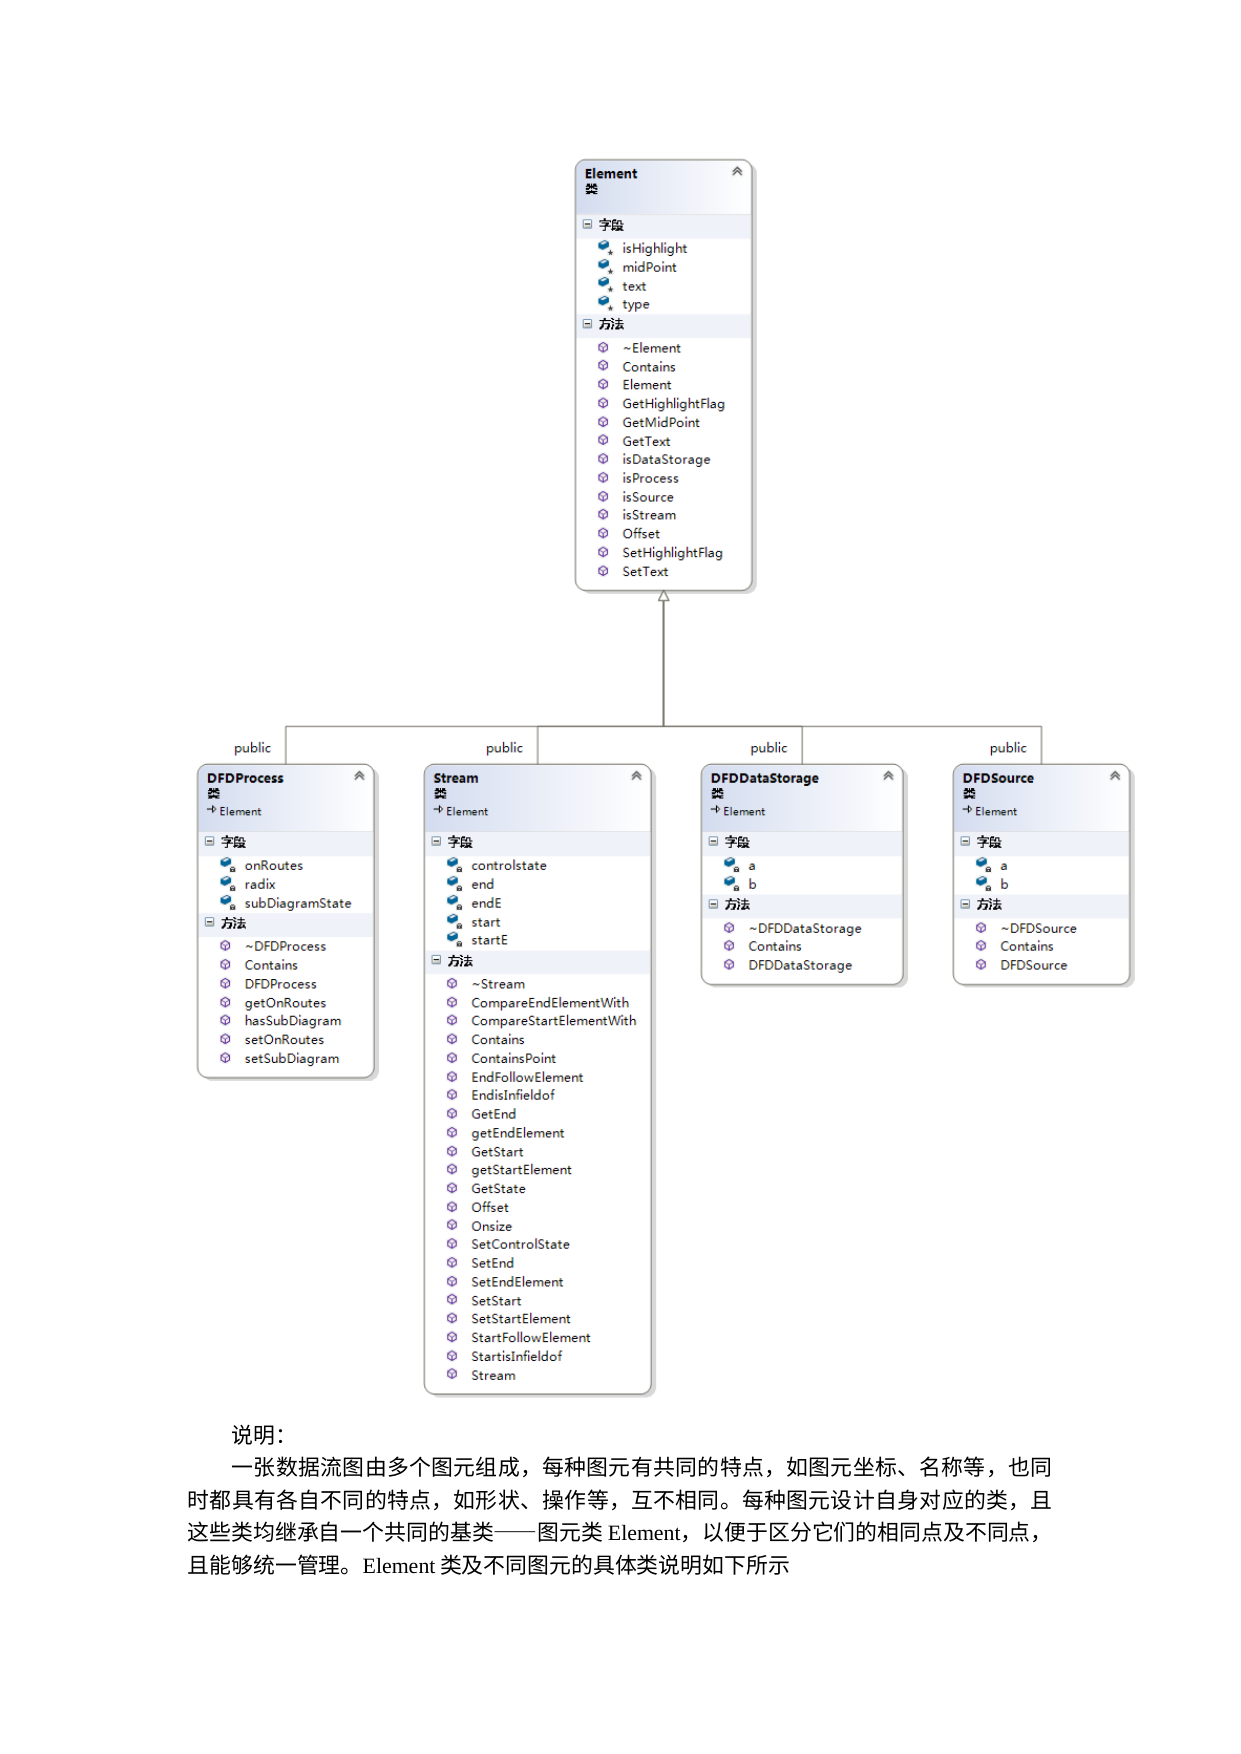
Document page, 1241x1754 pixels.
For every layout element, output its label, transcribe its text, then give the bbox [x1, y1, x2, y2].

text 说明： [187, 1417, 1053, 1450]
picture [187, 150, 1139, 1403]
text 一张数据流图由多个图元组成，每种图元有共同的特点，如图元坐标、名称等，也同时都具有各自不同的特点，如形状、操作等，互不相同。每种图元设计自身对应的类，且这些类均继承自一个共同的基类——图元类Element，以便于区分它们的相同点及不同点，且能够统一管理。Element类及不同图元的具体类说明如下所示 [187, 1450, 1053, 1580]
